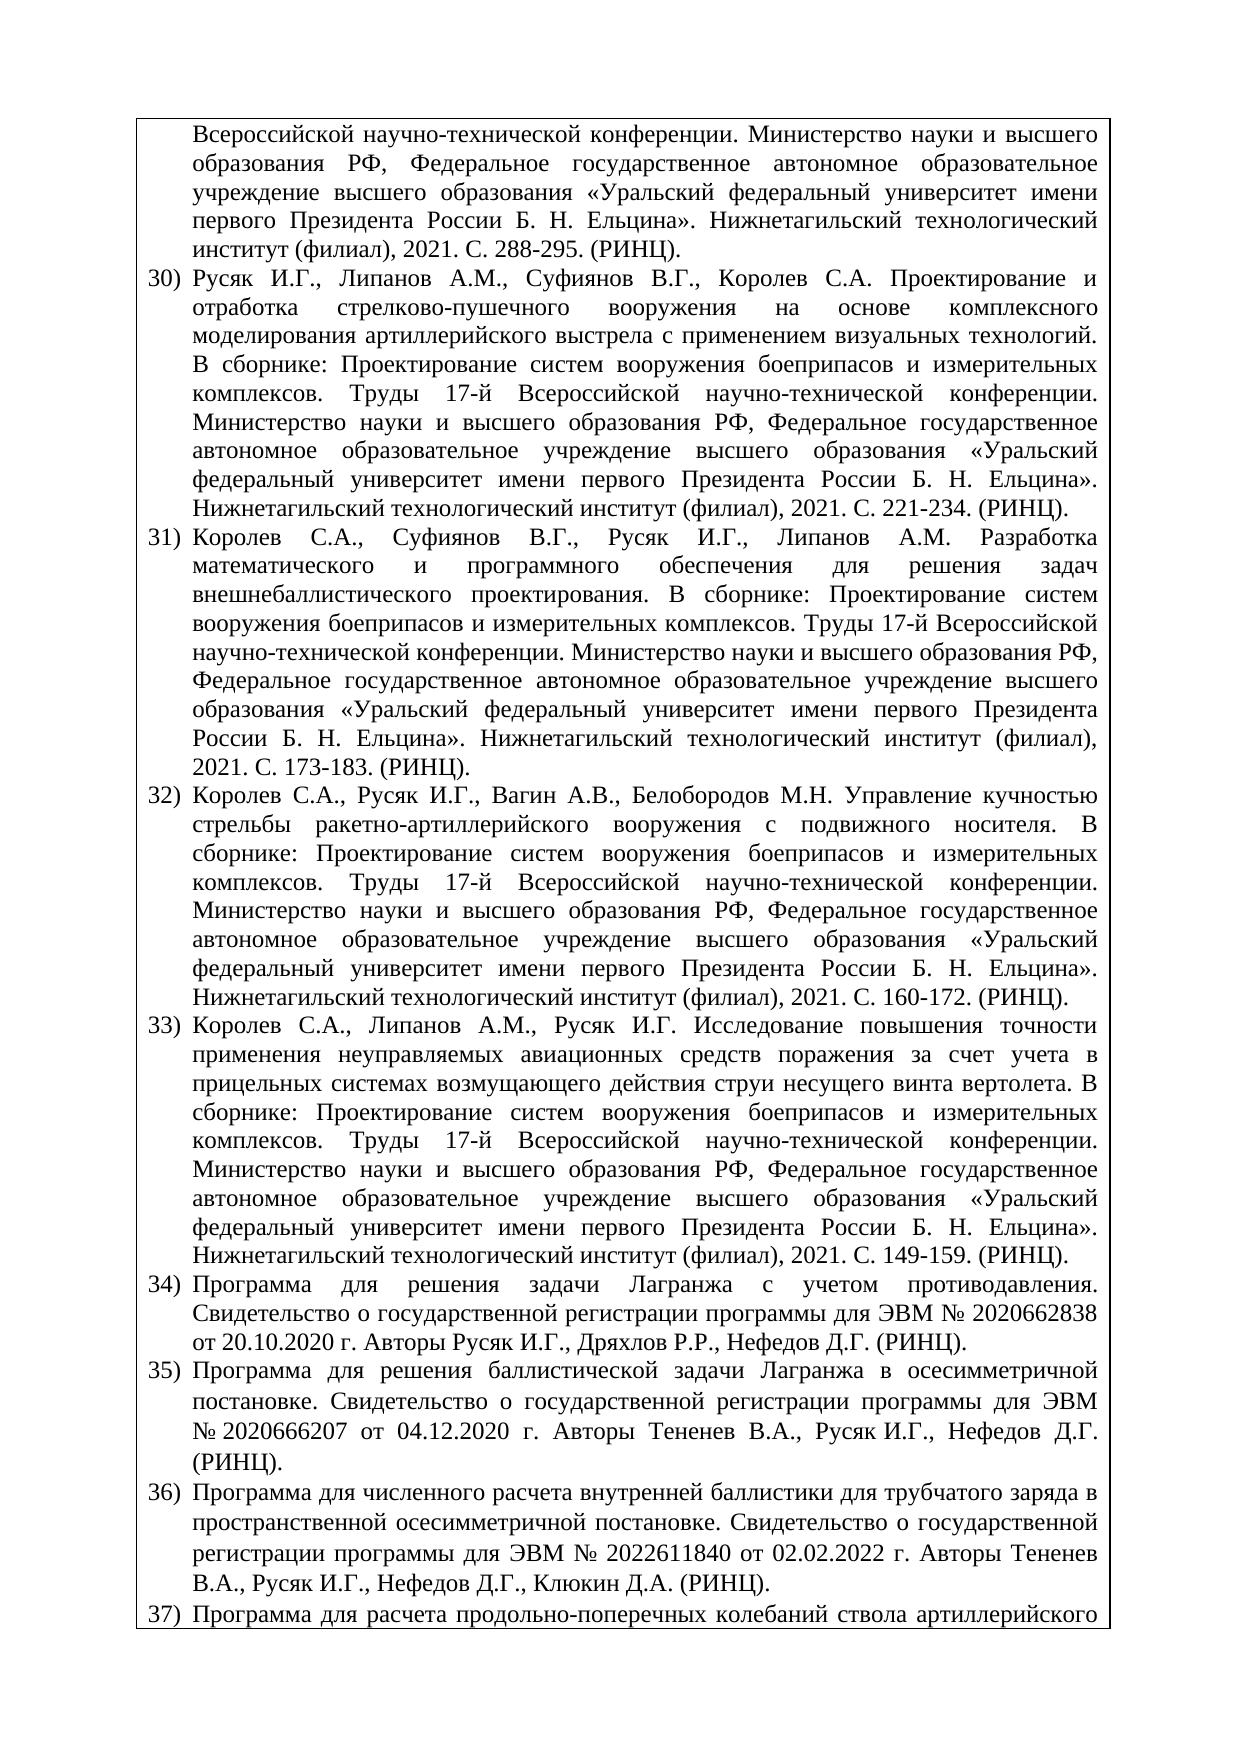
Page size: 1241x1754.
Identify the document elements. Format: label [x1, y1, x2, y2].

table_header [137, 119, 1109, 1627]
